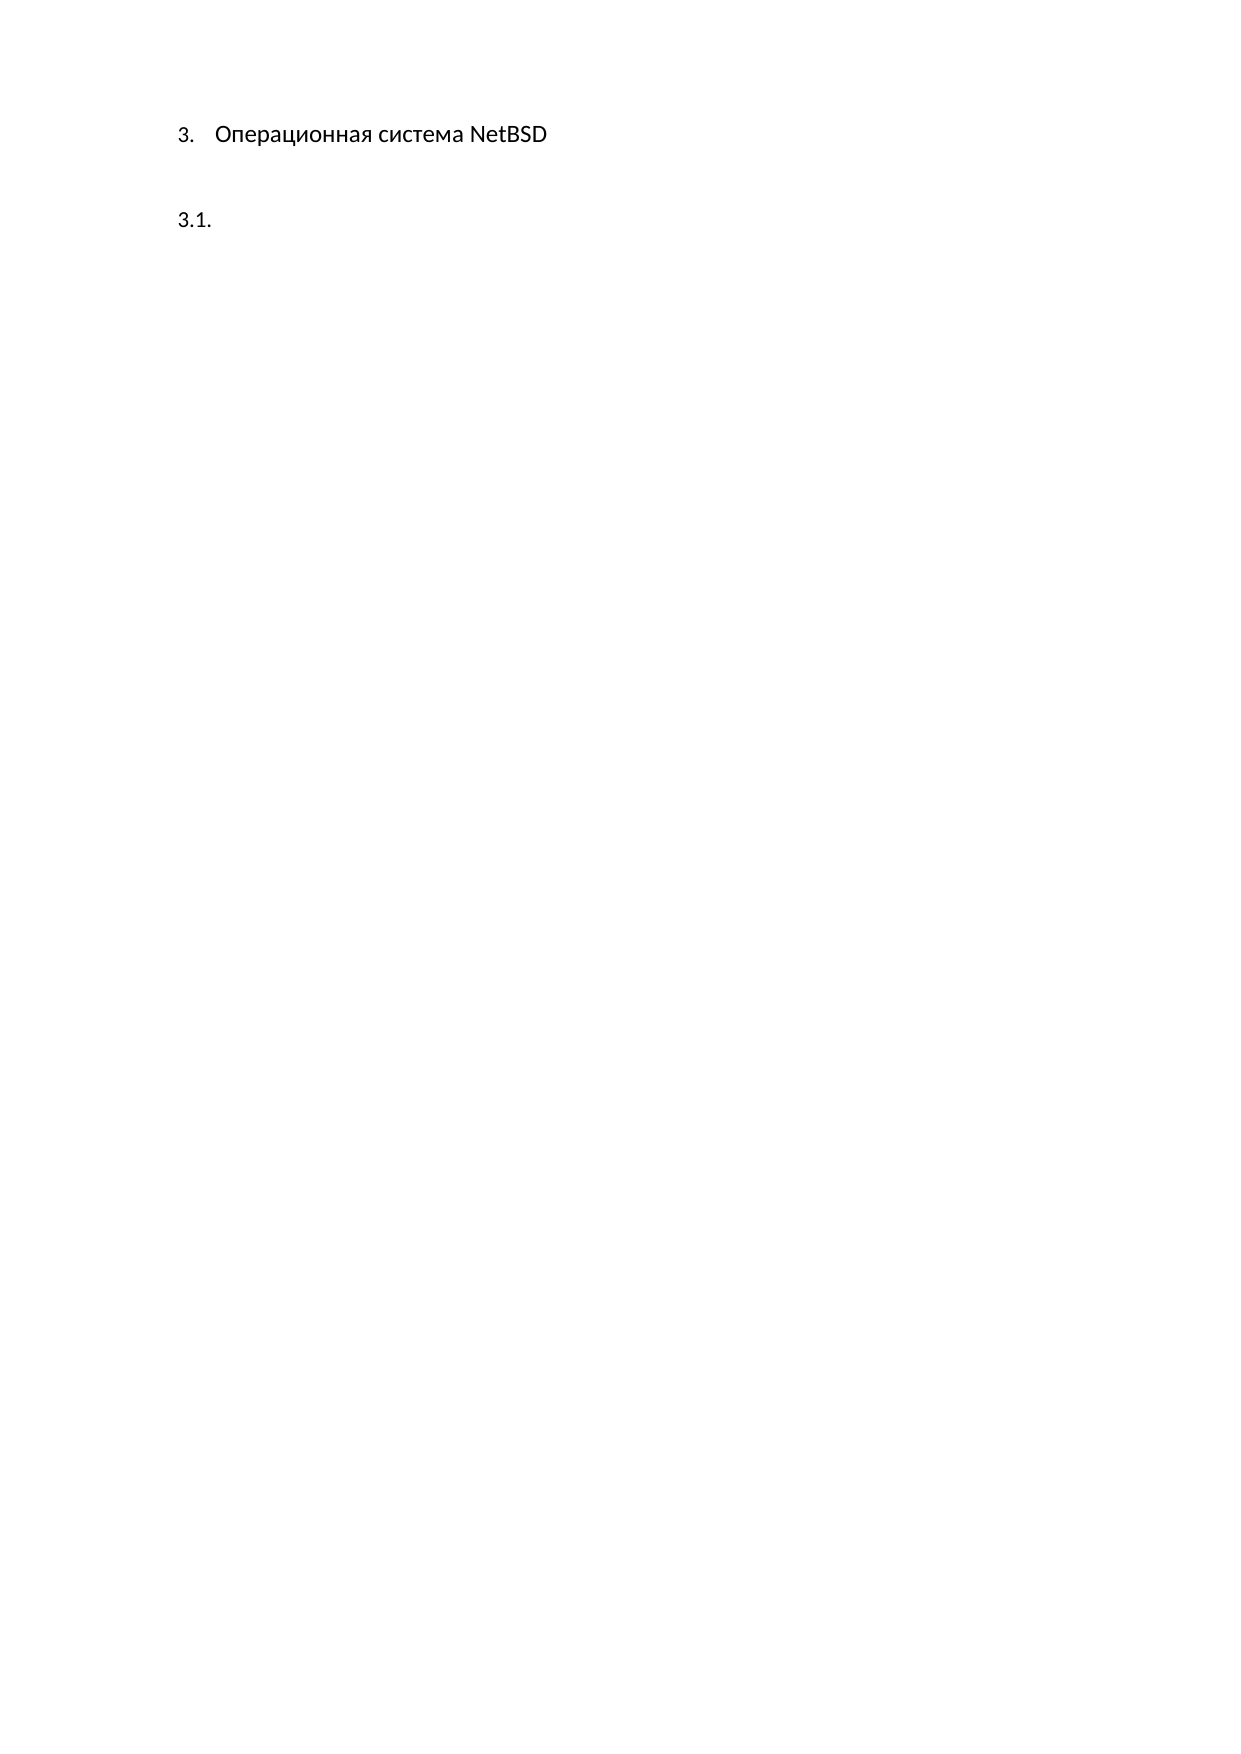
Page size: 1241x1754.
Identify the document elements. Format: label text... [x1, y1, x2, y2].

list Операционная система NetBSD [177, 118, 1152, 149]
